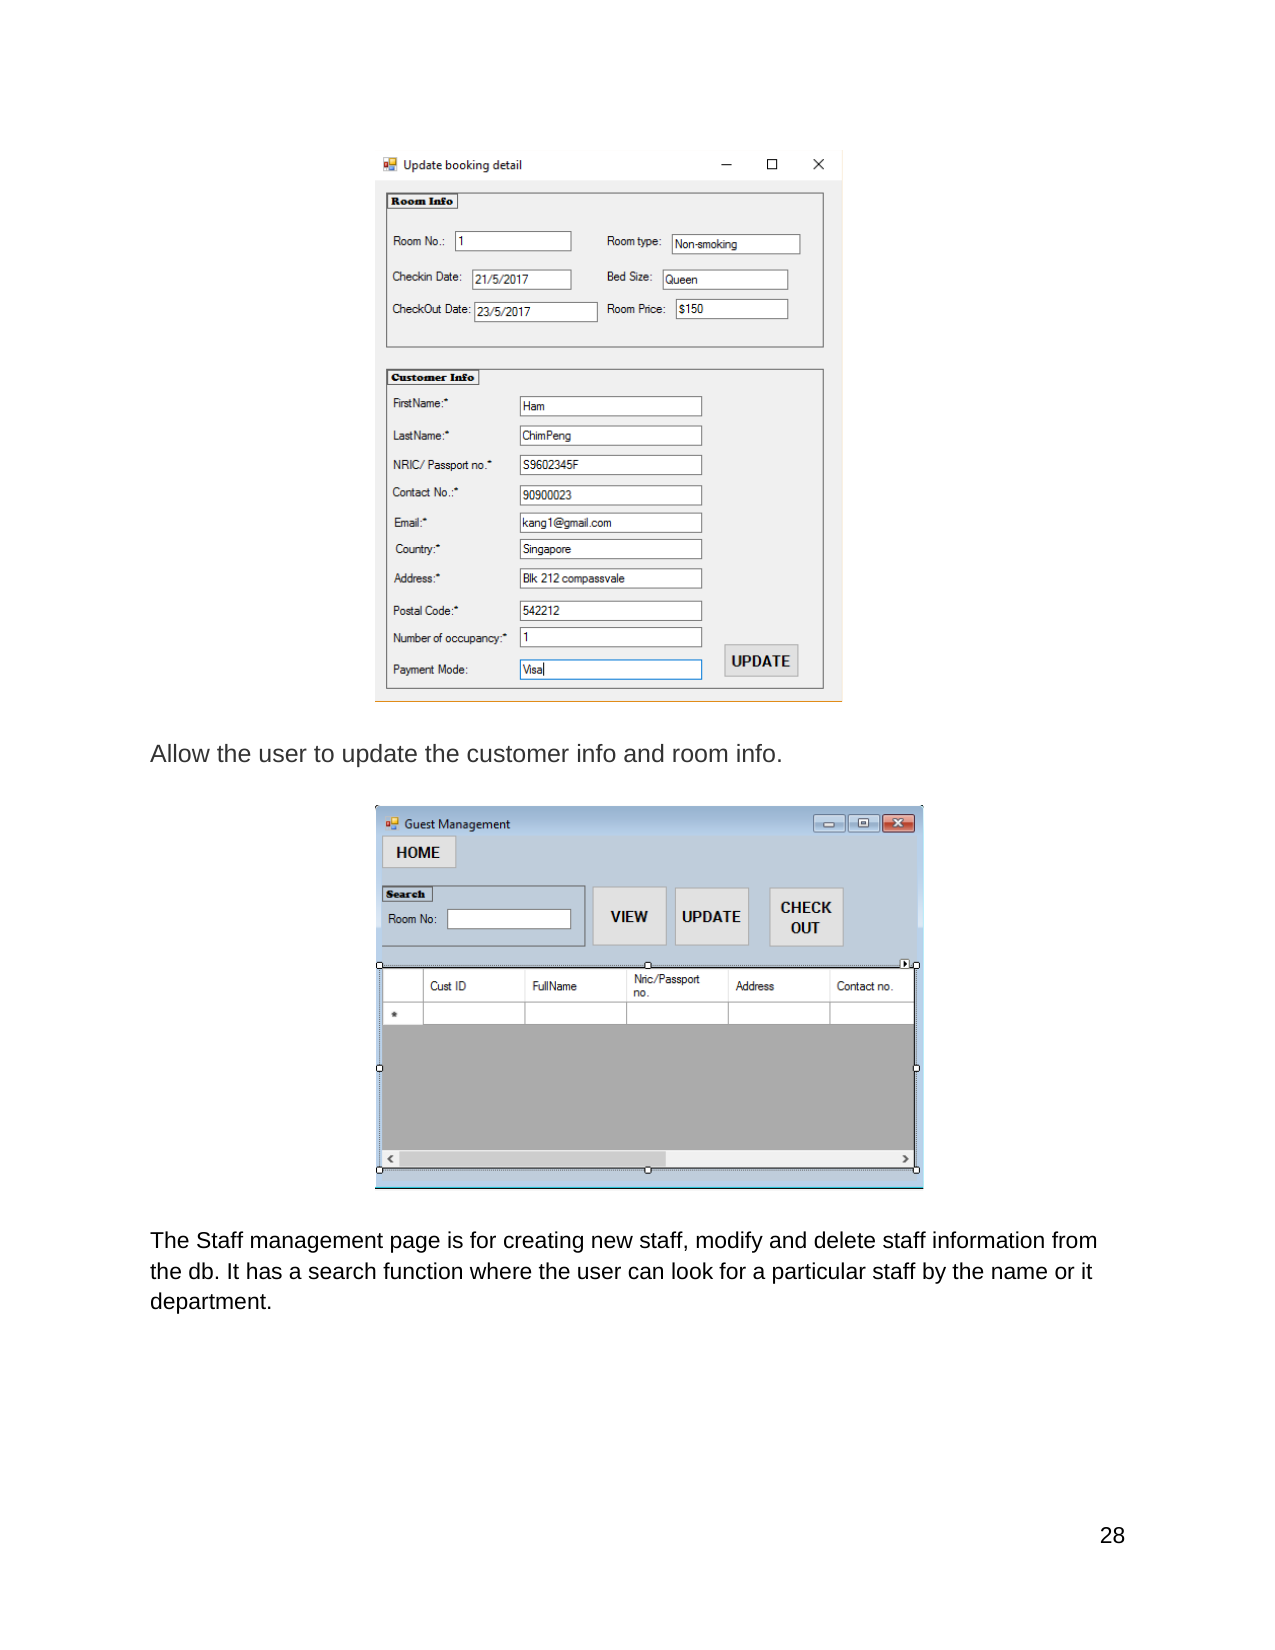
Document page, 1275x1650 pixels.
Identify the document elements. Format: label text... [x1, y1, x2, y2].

picture [375, 150, 843, 702]
picture [375, 805, 924, 1191]
text Allow the user to update the customer info and room info. [150, 739, 1125, 768]
text The Staff management page is for creating new staff, modify and delete staff information from the db. It has a search function where the user can look for a particular staff by the name or it department. [150, 1227, 1125, 1314]
